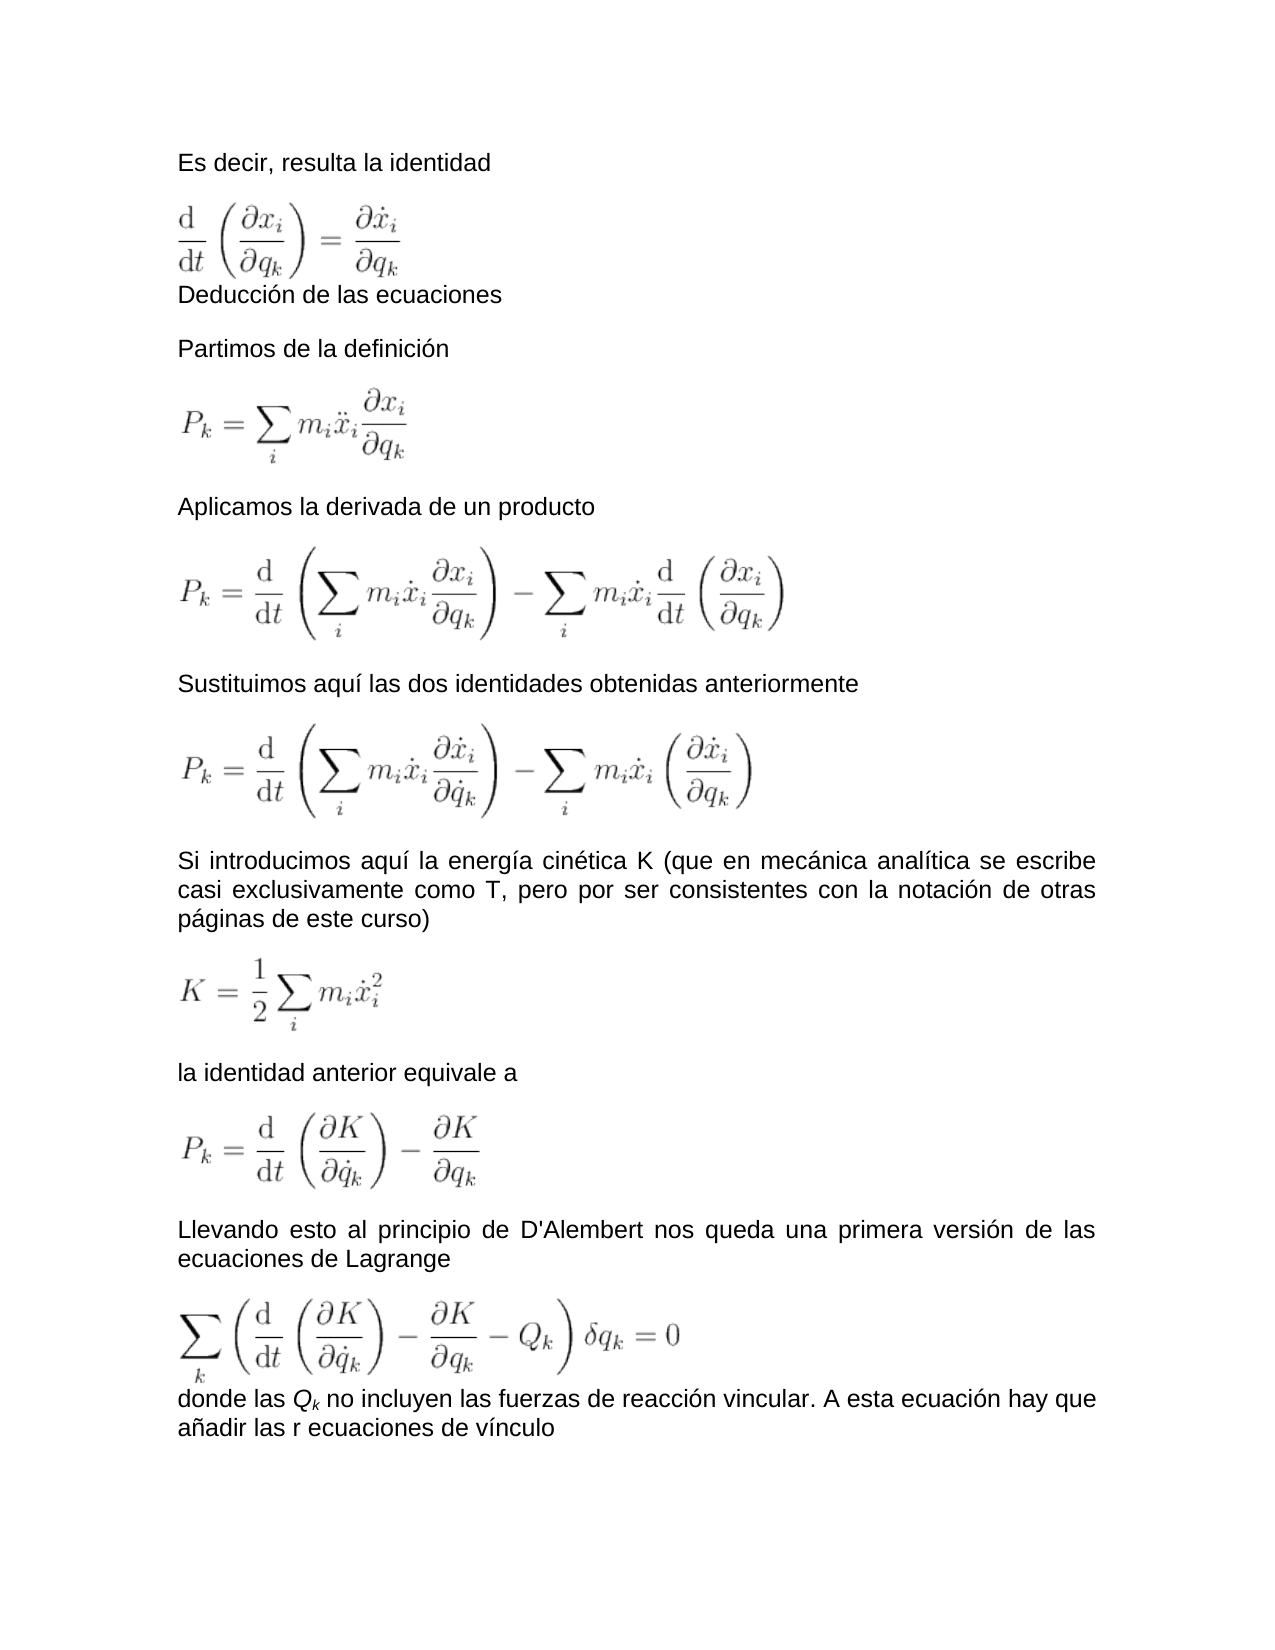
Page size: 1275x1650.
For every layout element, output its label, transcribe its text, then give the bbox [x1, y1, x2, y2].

text la identidad anterior equivale a [177, 1058, 1098, 1087]
picture [177, 387, 412, 467]
text donde las Qk no incluyen las fuerzas de reacción vincular. A esta ecuación hay que añadir las r ecuaciones de vínculo [177, 1384, 1098, 1442]
text Es decir, resulta la identidad [177, 148, 1098, 176]
text Aplicamos la derivada de un producto [177, 492, 1098, 520]
text Deducción de las ecuaciones [177, 280, 1098, 309]
text Llevando esto al principio de D'Alembert nos queda una primera versión de las ecuaciones de Lagrange [177, 1216, 1098, 1273]
text Sustituimos aquí las dos identidades obtenidas anteriormente [177, 669, 1098, 698]
picture [177, 1298, 686, 1385]
picture [177, 1111, 485, 1191]
text Partimos de la definición [177, 334, 1098, 363]
picture [177, 201, 404, 281]
text Si introducimos aquí la energía cinética K (que en mecánica analítica se escribe casi exclusivamente como T, pero por ser consistentes con la notación de otras páginas de este curso) [177, 846, 1098, 932]
picture [177, 957, 386, 1033]
picture [177, 545, 792, 644]
picture [177, 722, 760, 822]
